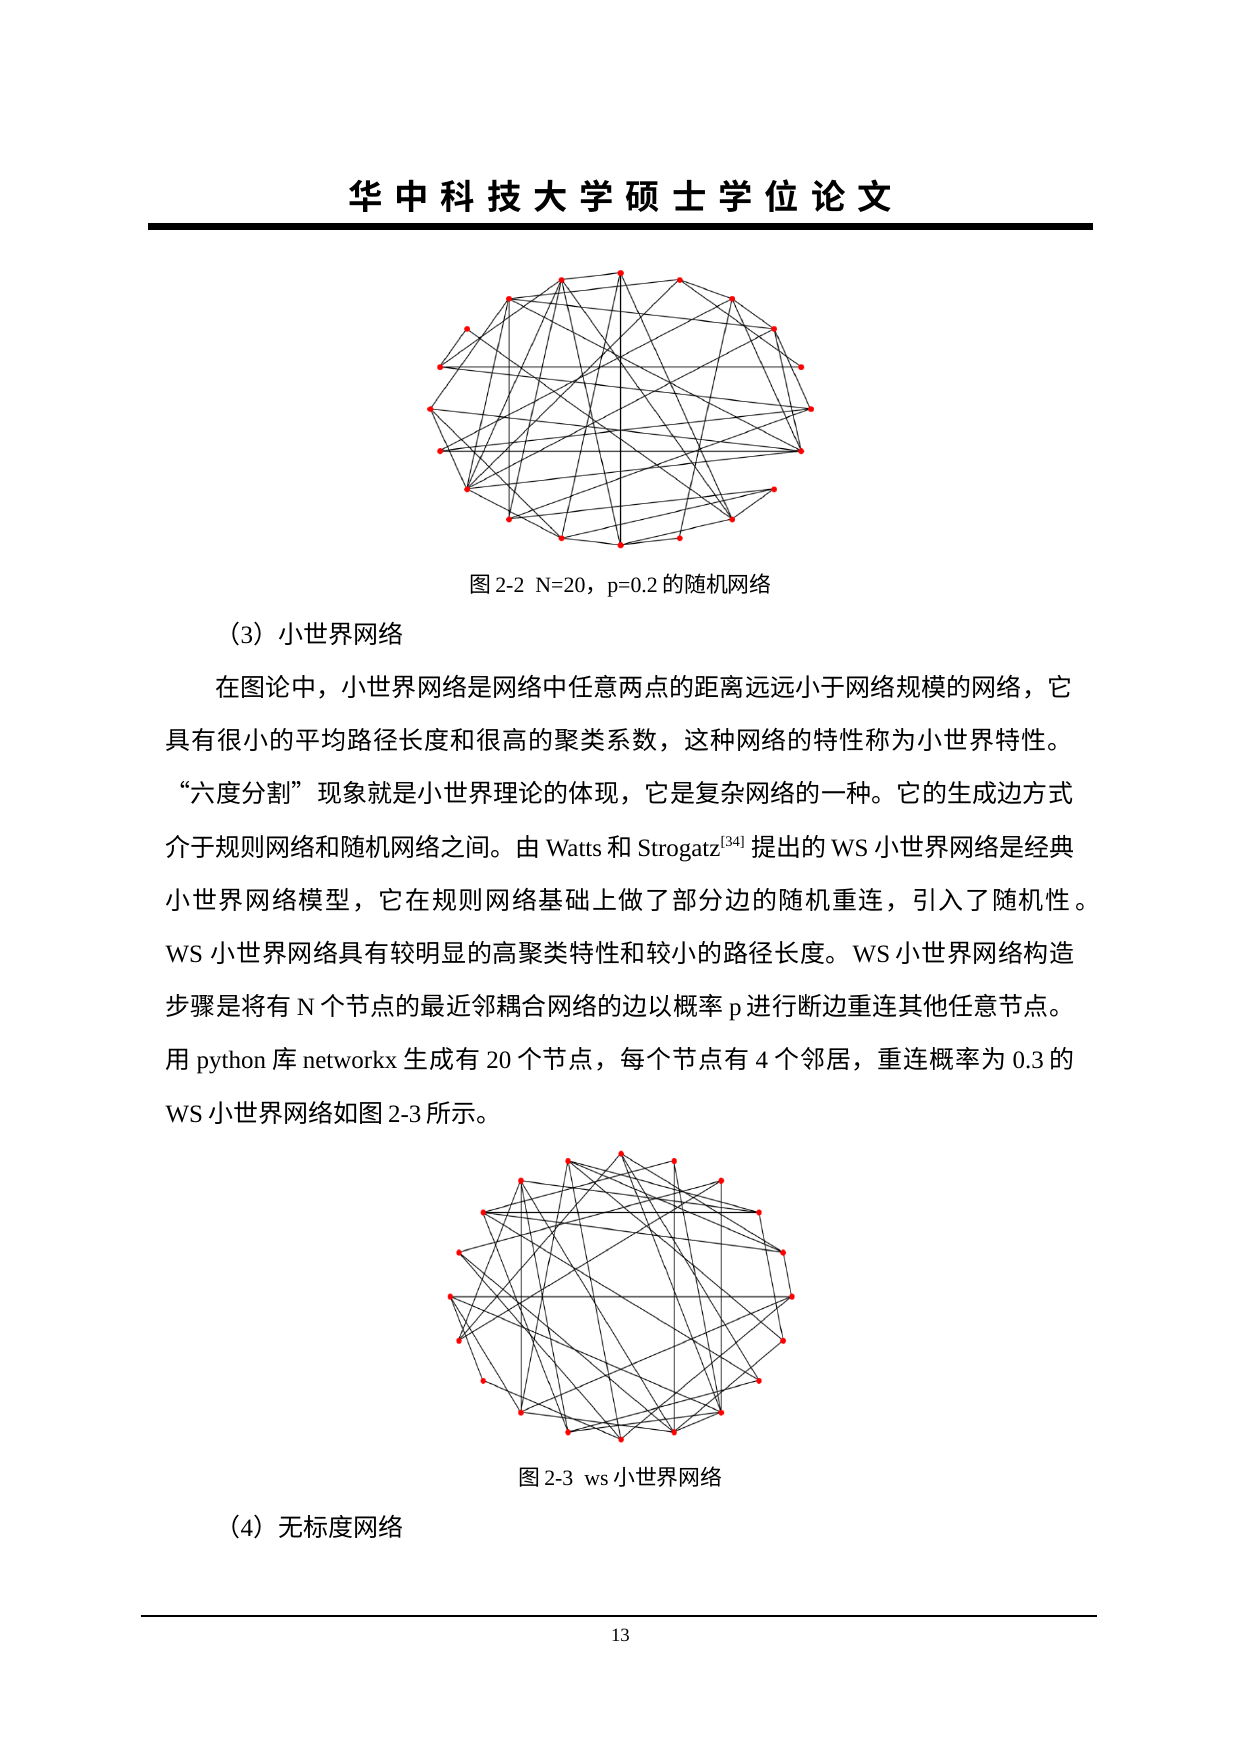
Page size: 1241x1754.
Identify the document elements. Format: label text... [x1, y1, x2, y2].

text 在图论中，小世界网络是网络中任意两点的距离远远小于网络规模的网络，它具有很小的平均路径长度和很高的聚类系数，这种网络的特性称为小世界特性。“六度分割”现象就是小世界理论的体现，它是复杂网络的一种。它的生成边方式介于规则网络和随机网络之间。由Watts和Strogatz[34] 提出的WS 小世界网络是经典小世界网络模型，它在规则网络基础上做了部分边的随机重连，引入了随机性。WS 小世界网络具有较明显的高聚类特性和较小的路径长度。WS小世界网络构造步骤是将有N个节点的最近邻耦合网络的边以概率p进行断边重连其他任意节点。用python库networkx生成有20个节点，每个节点有4个邻居，重连概率为0.3的WS小世界网络如图2-3所示。 [165, 667, 1075, 1129]
picture [432, 1146, 809, 1443]
text （4）无标度网络 [165, 1507, 1075, 1543]
picture [410, 265, 830, 550]
text 图2-3 ws小世界网络 [165, 1459, 1075, 1491]
text 图2-2 N=20，p=0.2的随机网络 [165, 567, 1075, 598]
text （3）小世界网络 [165, 614, 1075, 650]
